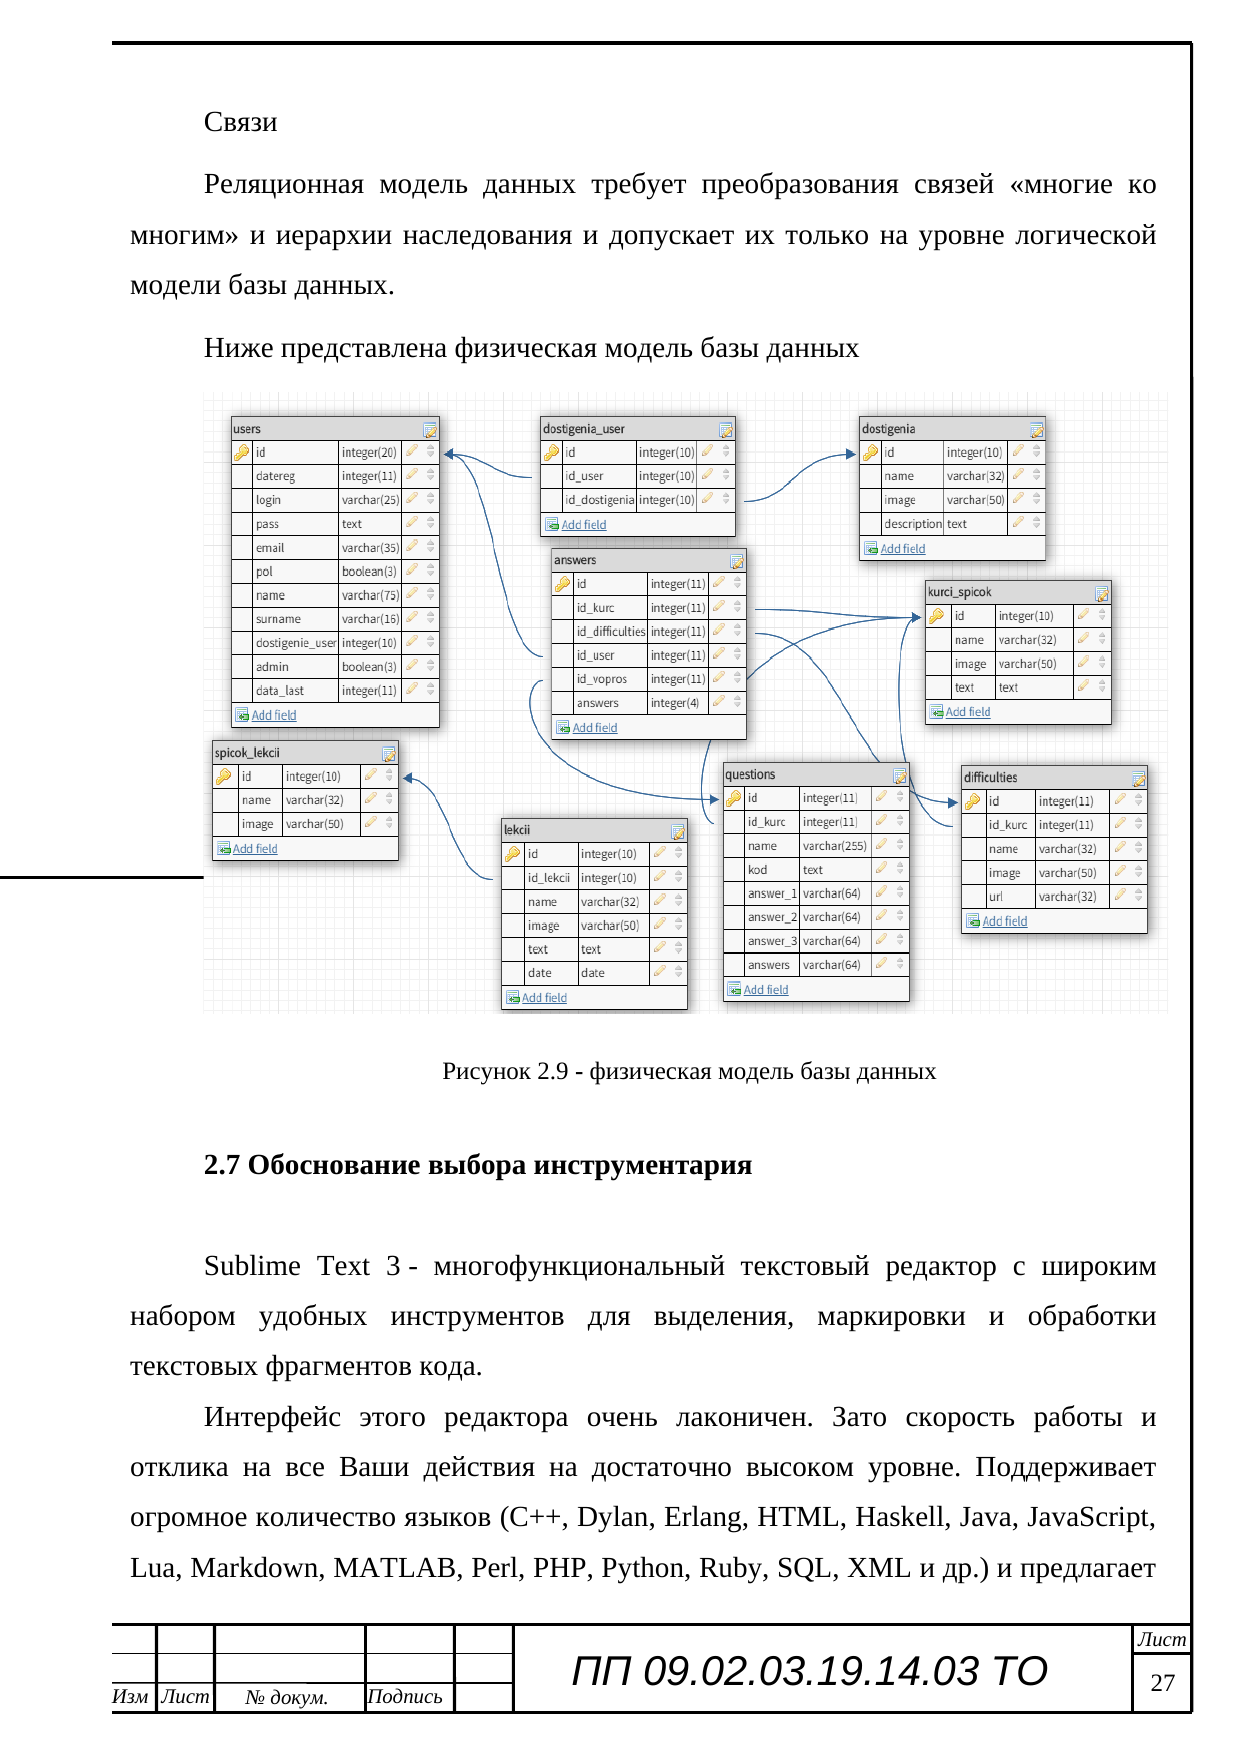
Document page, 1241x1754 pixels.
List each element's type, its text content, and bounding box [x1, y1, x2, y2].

text Рисунок 2.9 - физическая модель базы данных [130, 1056, 1175, 1085]
text Реляционная модель данных требует преобразования связей «многие ко многим» и иерархии наследования и допускает их только на уровне логической модели базы данных. [130, 167, 1157, 301]
text Sublime Text 3 - многофункциональный текстовый редактор с широким набором удобных инструментов для выделения, маркировки и обработки текстовых фрагментов кода. [130, 1248, 1157, 1382]
picture [203, 392, 1169, 1014]
text Ниже представлена физическая модель базы данных [130, 330, 1157, 363]
text Связи [130, 104, 1157, 137]
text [130, 1399, 1157, 1583]
text 2.7 Обоснование выбора инструментария [130, 1147, 1175, 1181]
